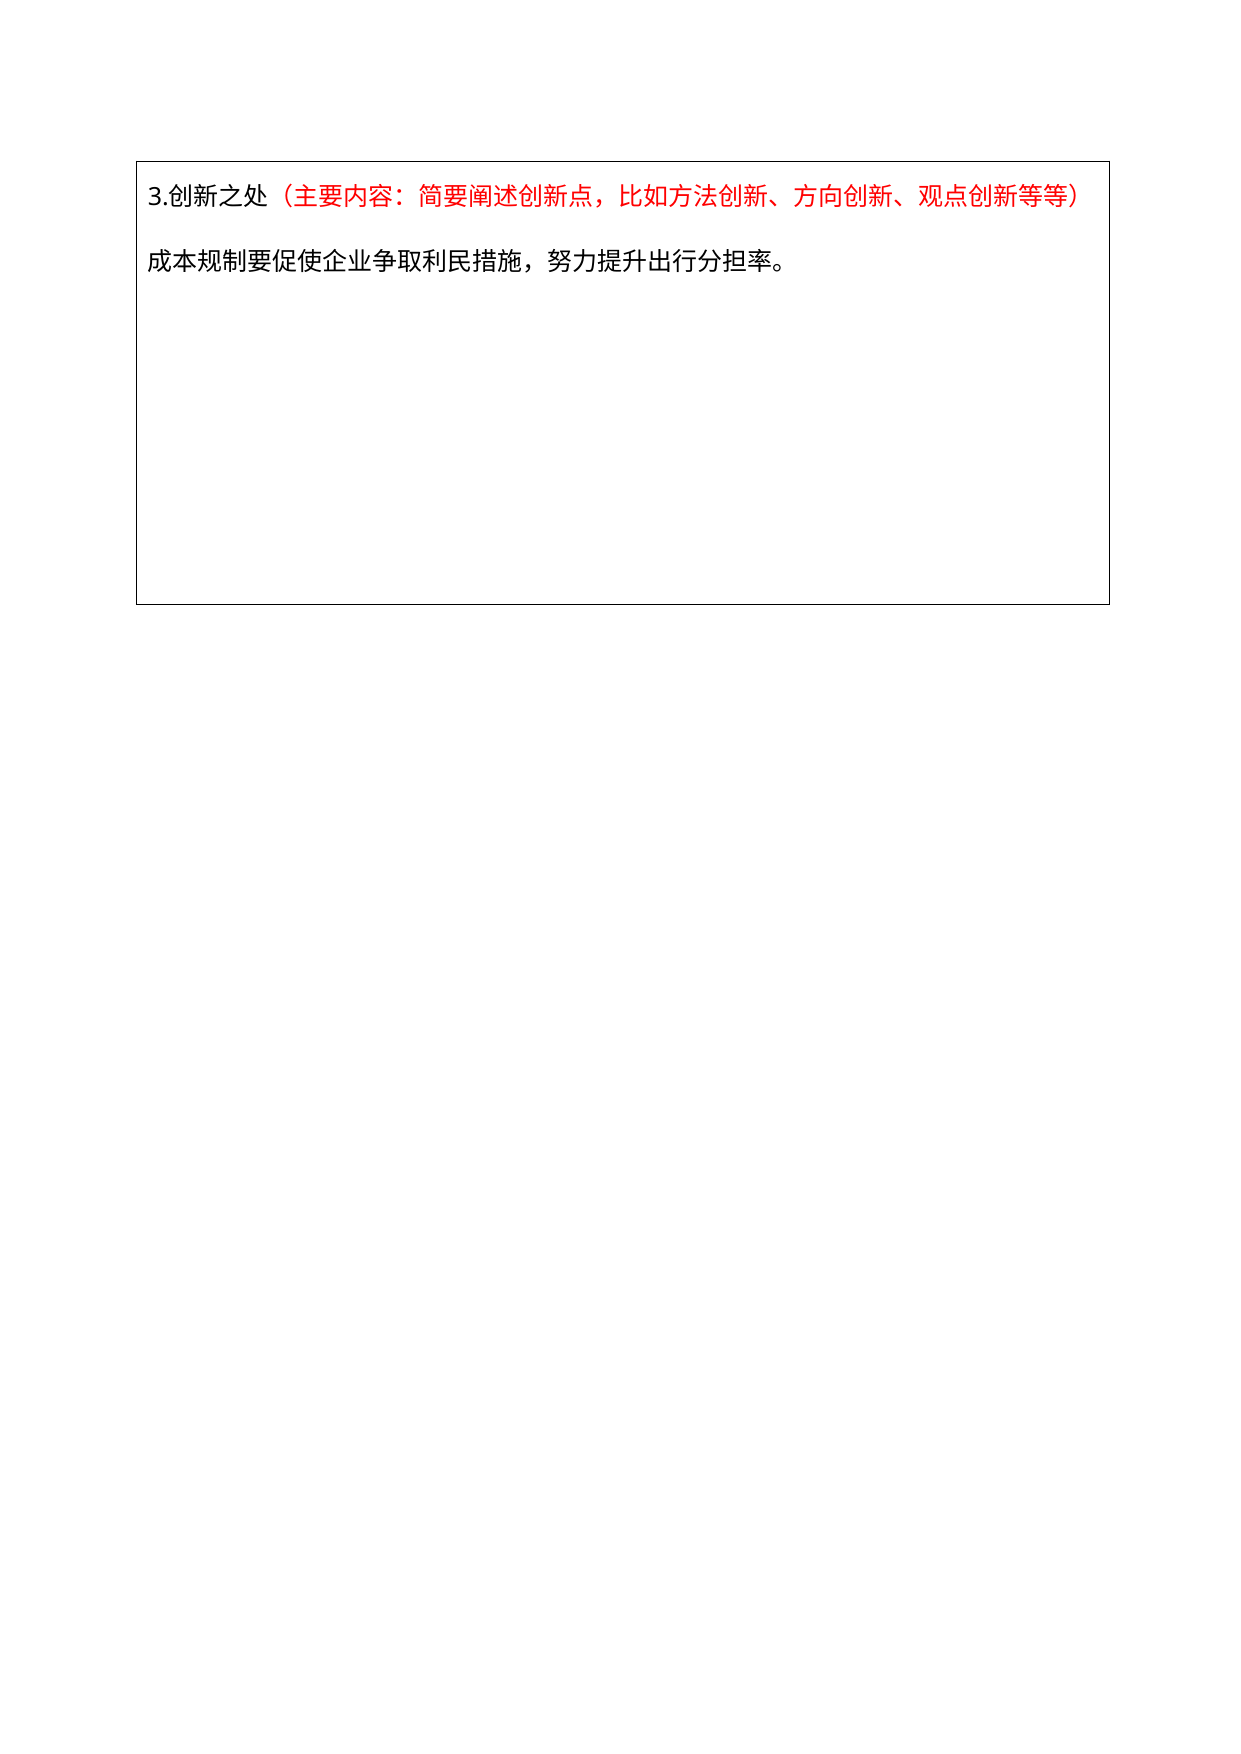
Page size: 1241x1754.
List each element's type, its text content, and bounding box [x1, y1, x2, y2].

table_cell 3.创新之处（主要内容：简要阐述创新点，比如方法创新、方向创新、观点创新等等） 成本规制要促使企业争取利民措施，努力提升出行分担率。 [137, 162, 1109, 603]
